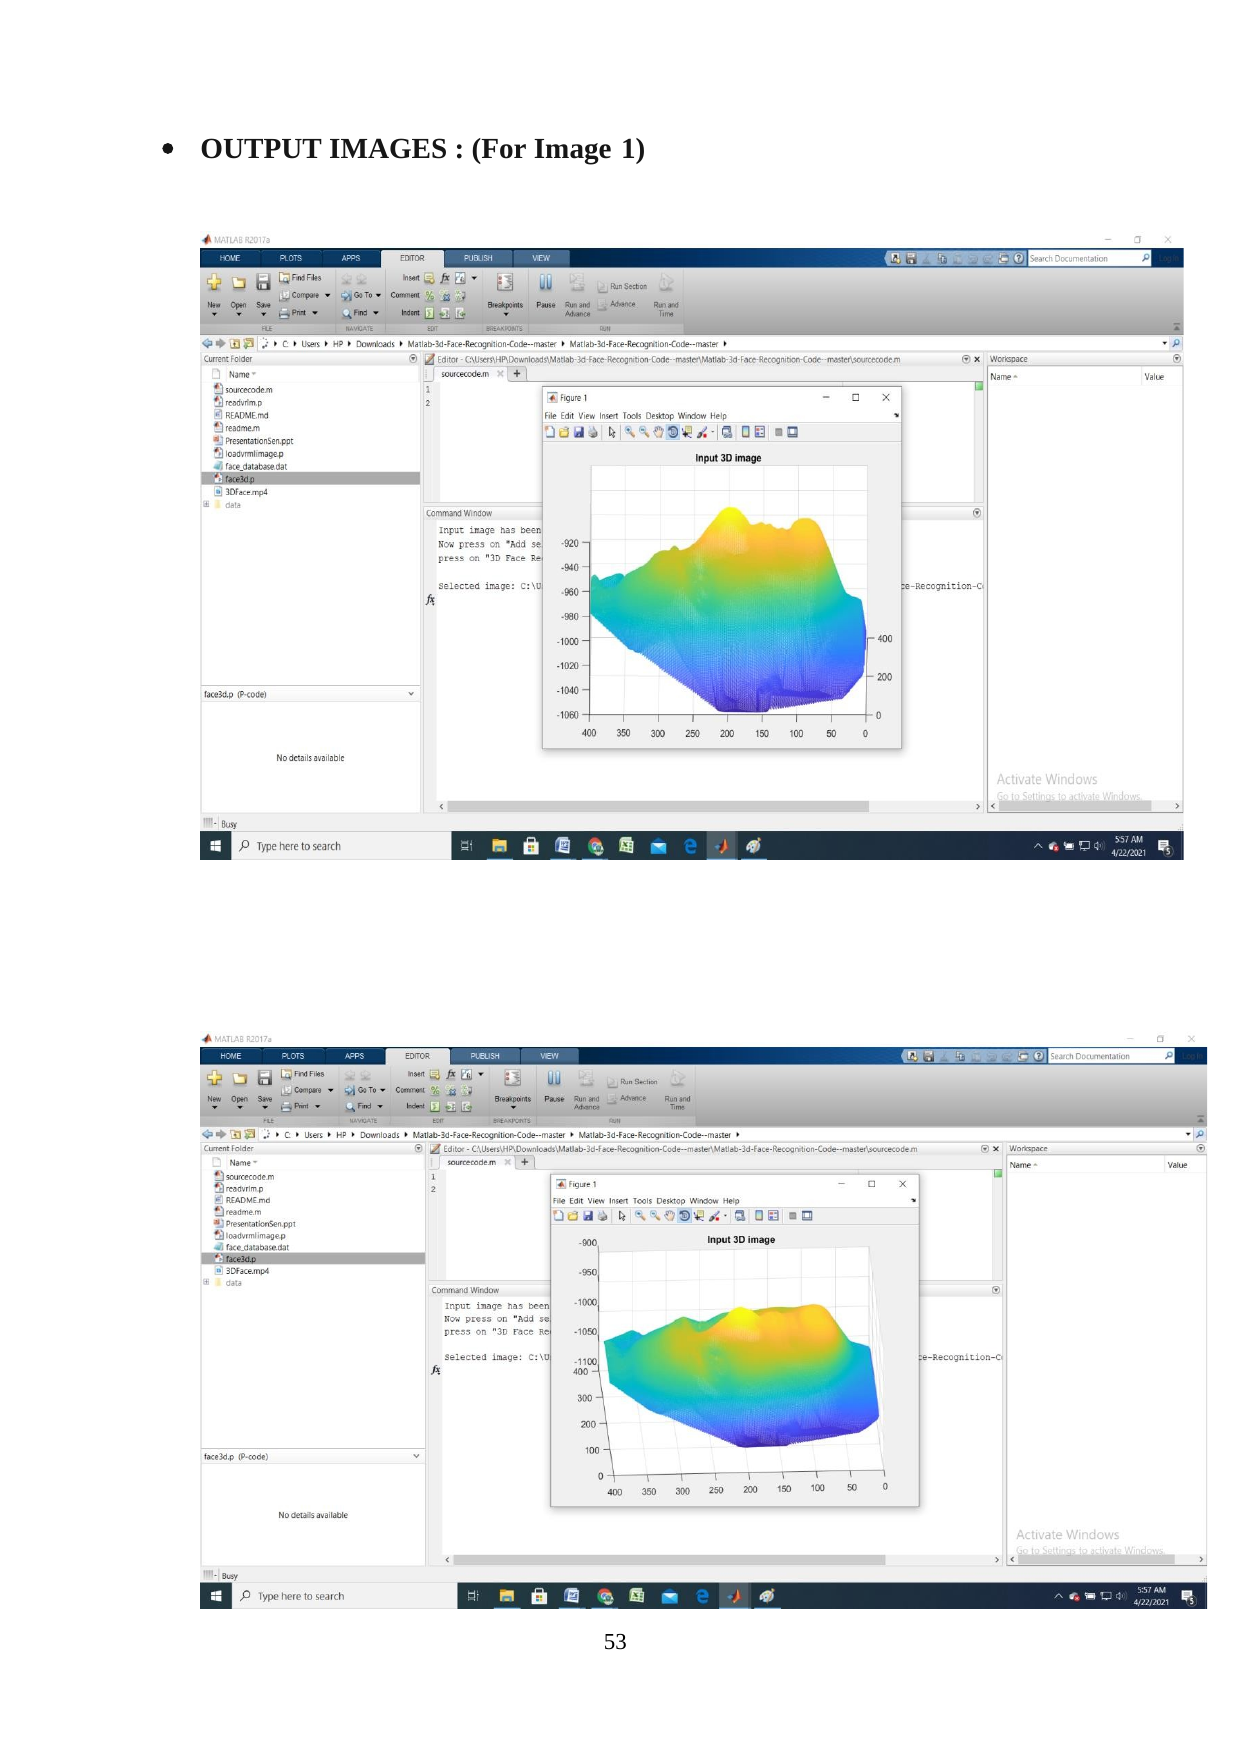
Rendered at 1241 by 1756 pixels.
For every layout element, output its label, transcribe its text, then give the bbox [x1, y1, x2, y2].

list OUTPUT IMAGES : (For Image 1) [163, 131, 1240, 165]
picture [200, 1031, 1208, 1609]
picture [200, 231, 1184, 860]
